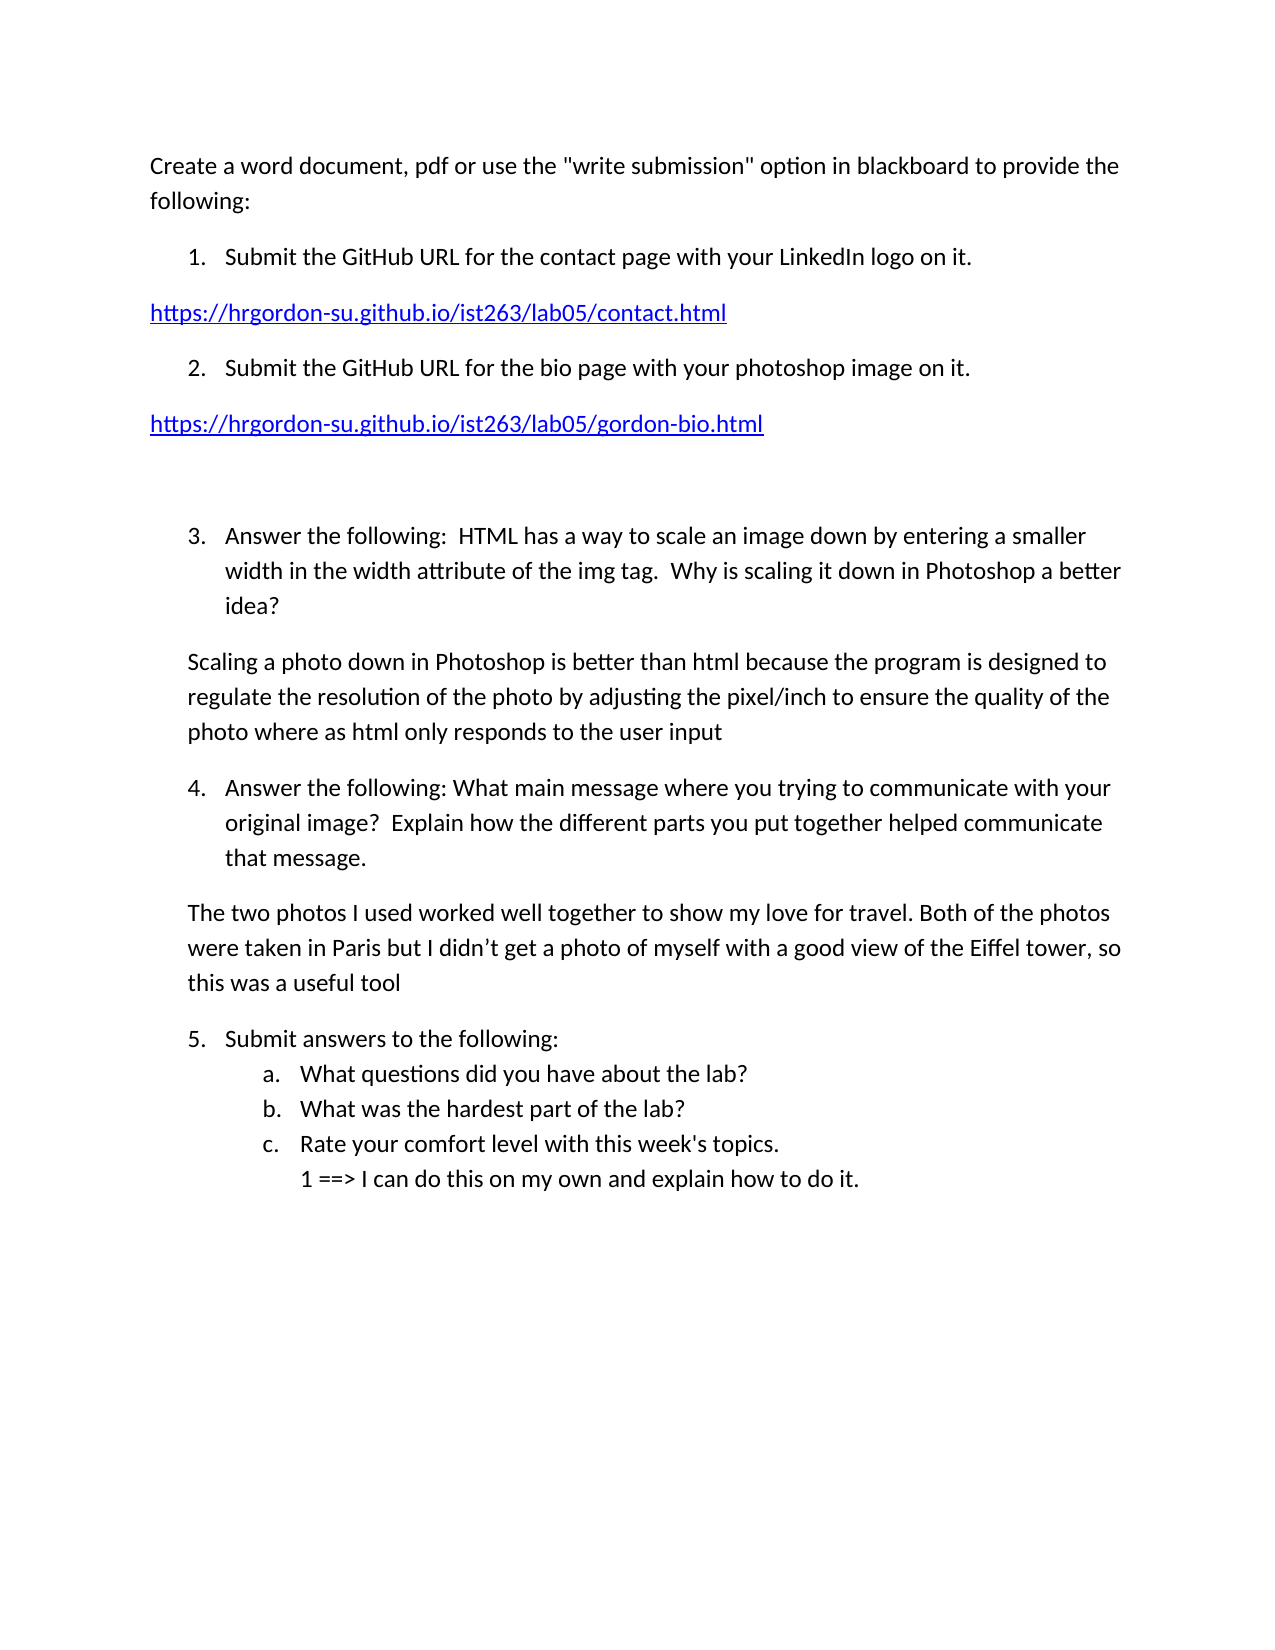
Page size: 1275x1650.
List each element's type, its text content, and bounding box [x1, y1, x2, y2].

list Answer the following: HTML has a way to scale an image down by entering a smaller width in the width attribute of the img tag. Why is scaling it down in Photoshop a better idea? [187, 520, 1125, 621]
list Rate your comfort level with this week's topics. 1 ==> I can do this on my own and explain how to do it. [262, 1128, 1125, 1229]
text https://hrgordon-su.github.io/ist263/lab05/gordon-bio.html [150, 408, 1125, 439]
text Create a word document, pdf or use the "write submission" option in blackboard to provide the following: [150, 150, 1125, 216]
list Submit answers to the following: [187, 1023, 1125, 1054]
list What questions did you have about the lab? [262, 1058, 1125, 1089]
text Scaling a photo down in Photoshop is better than html because the program is designed to regulate the resolution of the photo by adjusting the pixel/inch to ensure the quality of the photo where as html only responds to the user input [187, 646, 1125, 746]
list Answer the following: What main message where you trying to communicate with your original image? Explain how the different parts you put together helped communicate that message. [187, 772, 1125, 872]
list Submit the GitHub URL for the bio page with your photoshop image on it. [187, 352, 1125, 383]
list What was the hardest part of the lab? [262, 1093, 1125, 1124]
text https://hrgordon-su.github.io/ist263/lab05/contact.html [150, 297, 1125, 327]
list Submit the GitHub URL for the contact page with your LinkedIn logo on it. [187, 241, 1125, 271]
text The two photos I used worked well together to show my love for travel. Both of the photos were taken in Paris but I didn’t get a photo of myself with a good view of the Eiffel tower, so this was a useful tool [187, 897, 1125, 998]
